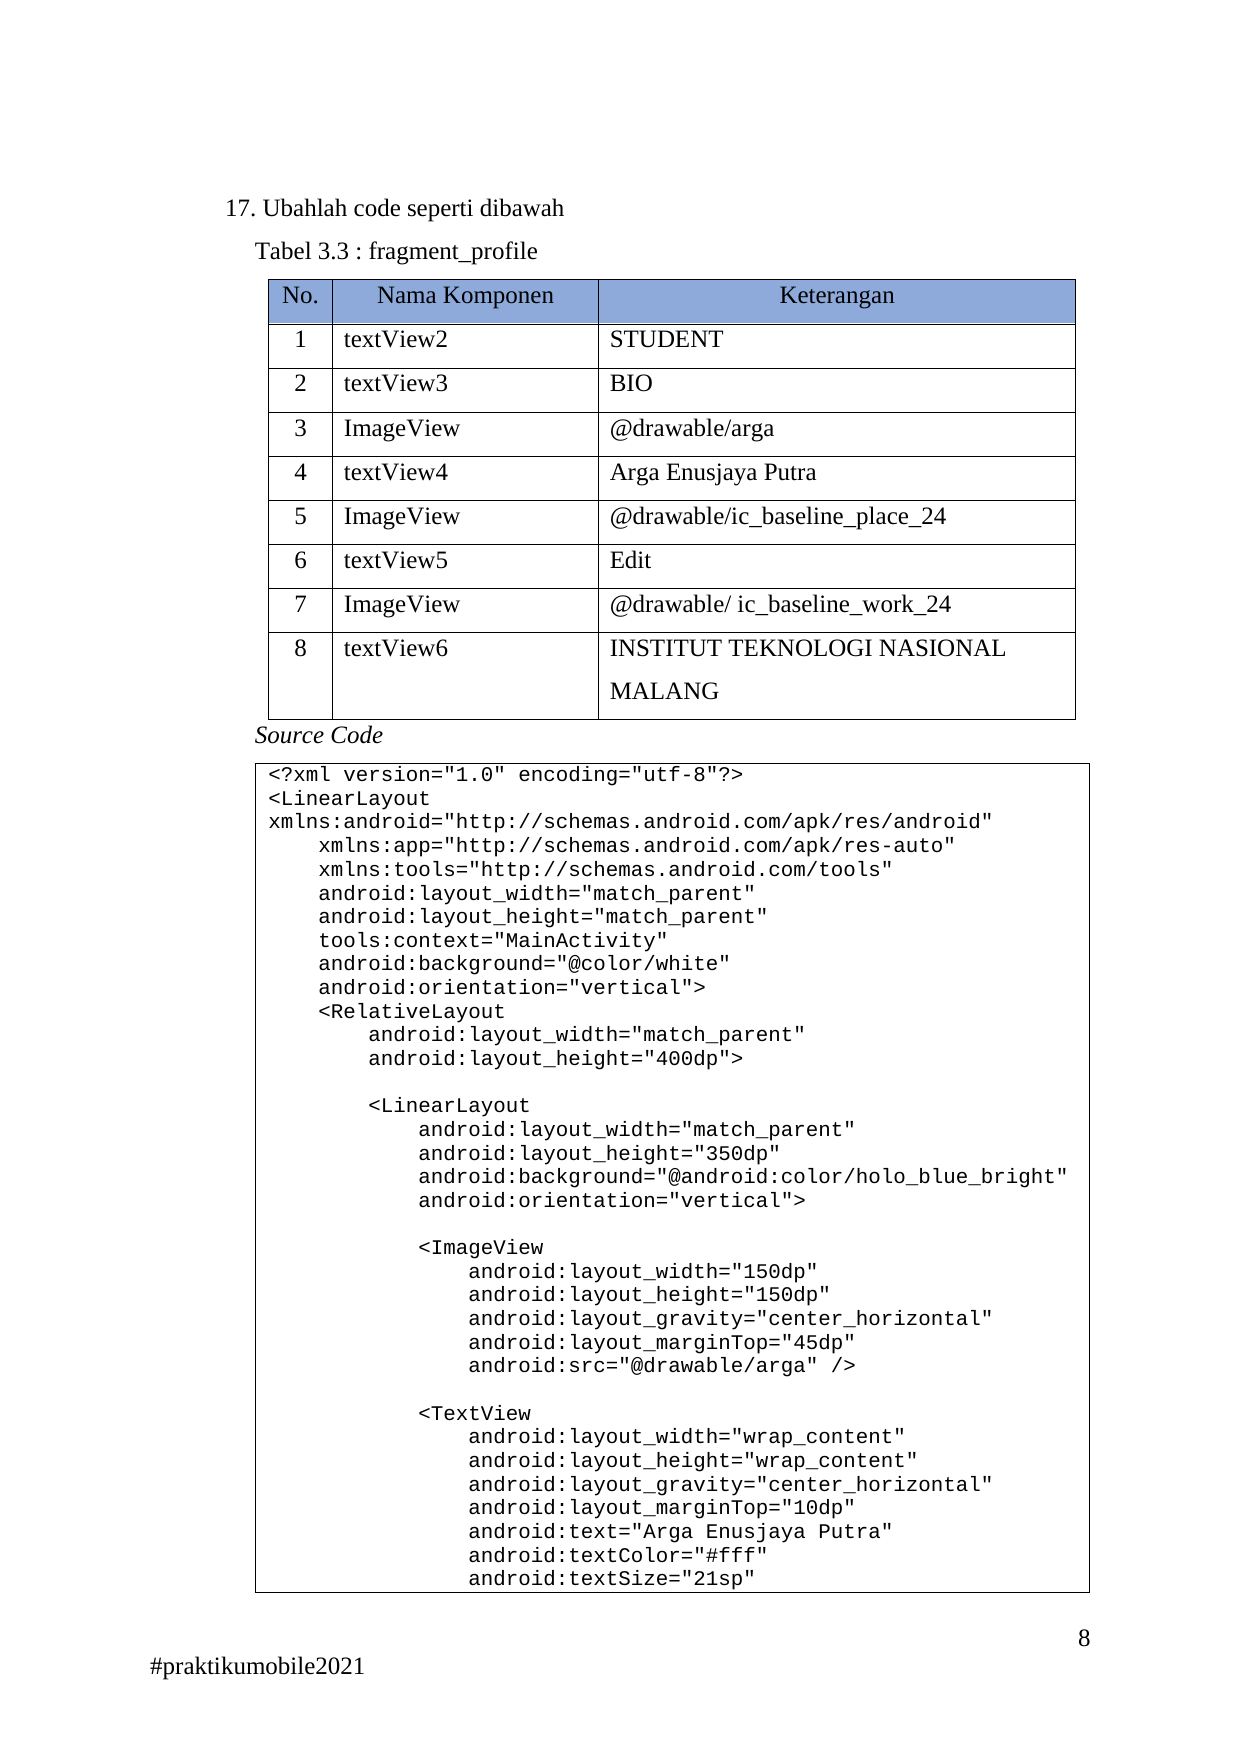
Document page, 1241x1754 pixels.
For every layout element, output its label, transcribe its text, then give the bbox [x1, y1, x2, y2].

list Source Code [254, 720, 1090, 749]
table_cell 6 [269, 545, 332, 588]
table_cell 5 [269, 501, 332, 544]
table_cell @drawable/ic_baseline_place_24 [599, 501, 1075, 544]
table_cell textView3 [333, 369, 598, 412]
table_cell BIO [599, 369, 1075, 412]
table_cell INSTITUT TEKNOLOGI NASIONAL MALANG [599, 633, 1075, 719]
table_cell 1 [269, 325, 332, 367]
table_cell ImageView [333, 589, 598, 632]
table_cell textView4 [333, 457, 598, 500]
table_cell textView5 [333, 545, 598, 588]
table_cell Arga Enusjaya Putra [599, 457, 1075, 500]
list Tabel 3.3 : fragment_profile [254, 236, 1090, 265]
table_header No. [269, 280, 332, 323]
table_header Nama Komponen [333, 280, 598, 323]
table_cell 8 [269, 633, 332, 719]
table_cell Edit [599, 545, 1075, 588]
table_cell textView6 [333, 633, 598, 719]
table_cell textView2 [333, 325, 598, 367]
table_header Keterangan [599, 280, 1075, 323]
table_cell ImageView [333, 413, 598, 456]
table_cell STUDENT [599, 325, 1075, 367]
table_cell 4 [269, 457, 332, 500]
table_cell @drawable/arga [599, 413, 1075, 456]
table_cell 3 [269, 413, 332, 456]
table_cell 2 [269, 369, 332, 412]
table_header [256, 764, 1089, 1592]
table_cell 7 [269, 589, 332, 632]
table_cell ImageView [333, 501, 598, 544]
table_cell @drawable/ ic_baseline_work_24 [599, 589, 1075, 632]
list Ubahlah code seperti dibawah [225, 193, 1090, 222]
